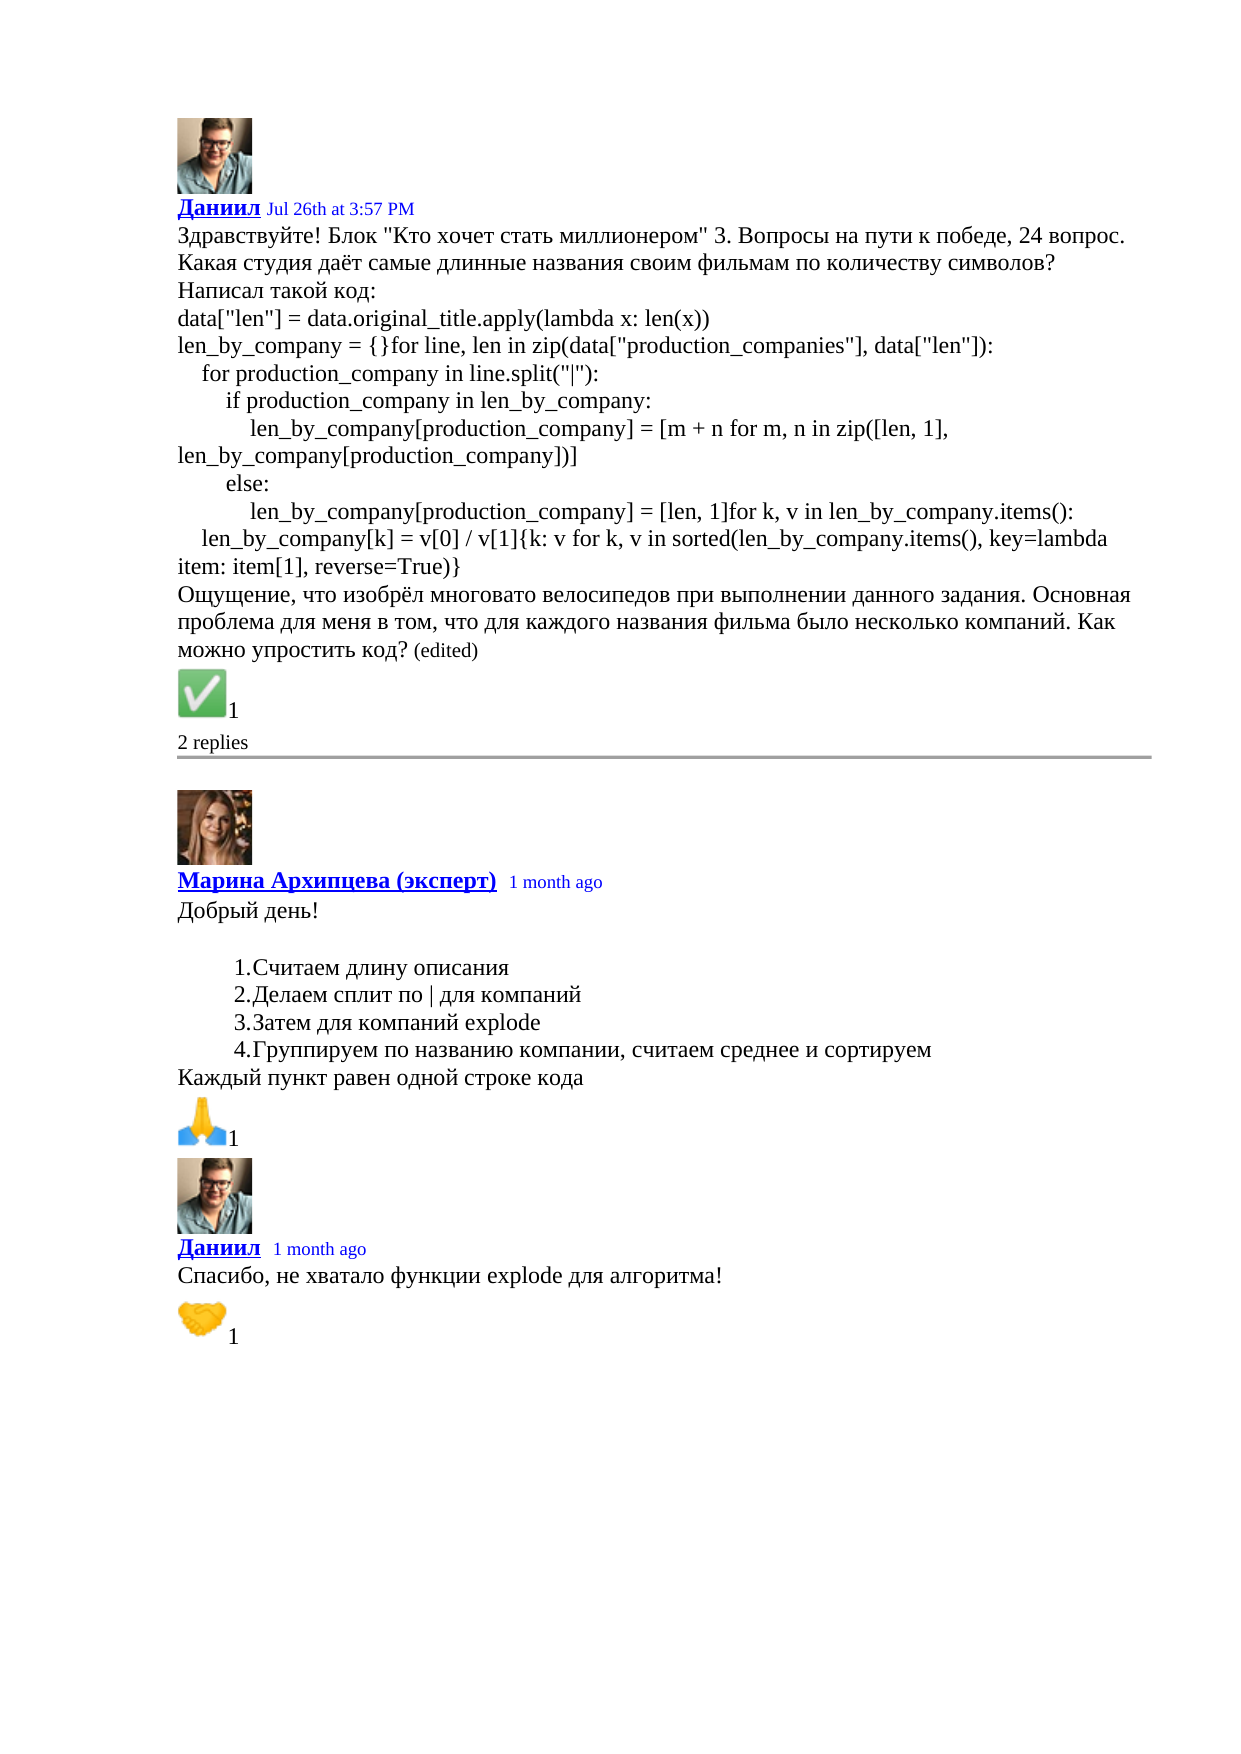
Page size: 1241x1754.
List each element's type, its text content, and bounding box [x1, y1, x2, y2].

list Группируем по названию компании, считаем среднее и сортируем [233, 1035, 1152, 1063]
text Каждый пункт равен одной строке кода [177, 1063, 1152, 1091]
picture [177, 790, 253, 865]
picture [177, 1096, 228, 1147]
text Здравствуйте! Блок "Кто хочет стать миллионером" 3. Вопросы на пути к победе, 24 вопрос. Какая студия даёт самые длинные названия своим фильмам по количеству символов? Написал такой код: data["len"] = data.original_title.apply(lambda x: len(x)) len_by_company = {}for line, len in zip(data["production_companies"], data["len"]): for production_company in line.split("|"): if production_company in len_by_company: len_by_company[production_company] = [m + n for m, n in zip([len, 1], len_by_company[production_company])] else: len_by_company[production_company] = [len, 1]for k, v in len_by_company.items(): len_by_company[k] = v[0] / v[1]{k: v for k, v in sorted(len_by_company.items(), key=lambda item: item[1], reverse=True)} Ощущение, что изобрёл многовато велосипедов при выполнении данного задания. Основная проблема для меня в том, что для каждого названия фильма было несколько компаний. Как можно упростить код? (edited) [177, 221, 1152, 662]
list Затем для компаний explode [233, 1008, 1152, 1035]
text Добрый день! [177, 896, 1152, 923]
picture [177, 1158, 253, 1234]
text Спасибо, не хватало функции explode для алгоритма! [177, 1261, 1152, 1288]
picture [177, 1294, 228, 1345]
list Делаем сплит по | для компаний [233, 980, 1152, 1008]
picture [177, 668, 228, 719]
text Даниил 1 month ago [177, 1233, 1152, 1261]
picture [177, 118, 253, 194]
text Марина Архипцева (эксперт) 1 month ago [177, 867, 1152, 894]
text 1 [177, 669, 1152, 724]
text Даниил Jul 26th at 3:57 PM [177, 193, 1152, 221]
text 1 [177, 1097, 1152, 1152]
text 1 [177, 1295, 1152, 1350]
text 2 replies [177, 730, 1152, 754]
list Считаем длину описания [233, 952, 1152, 980]
